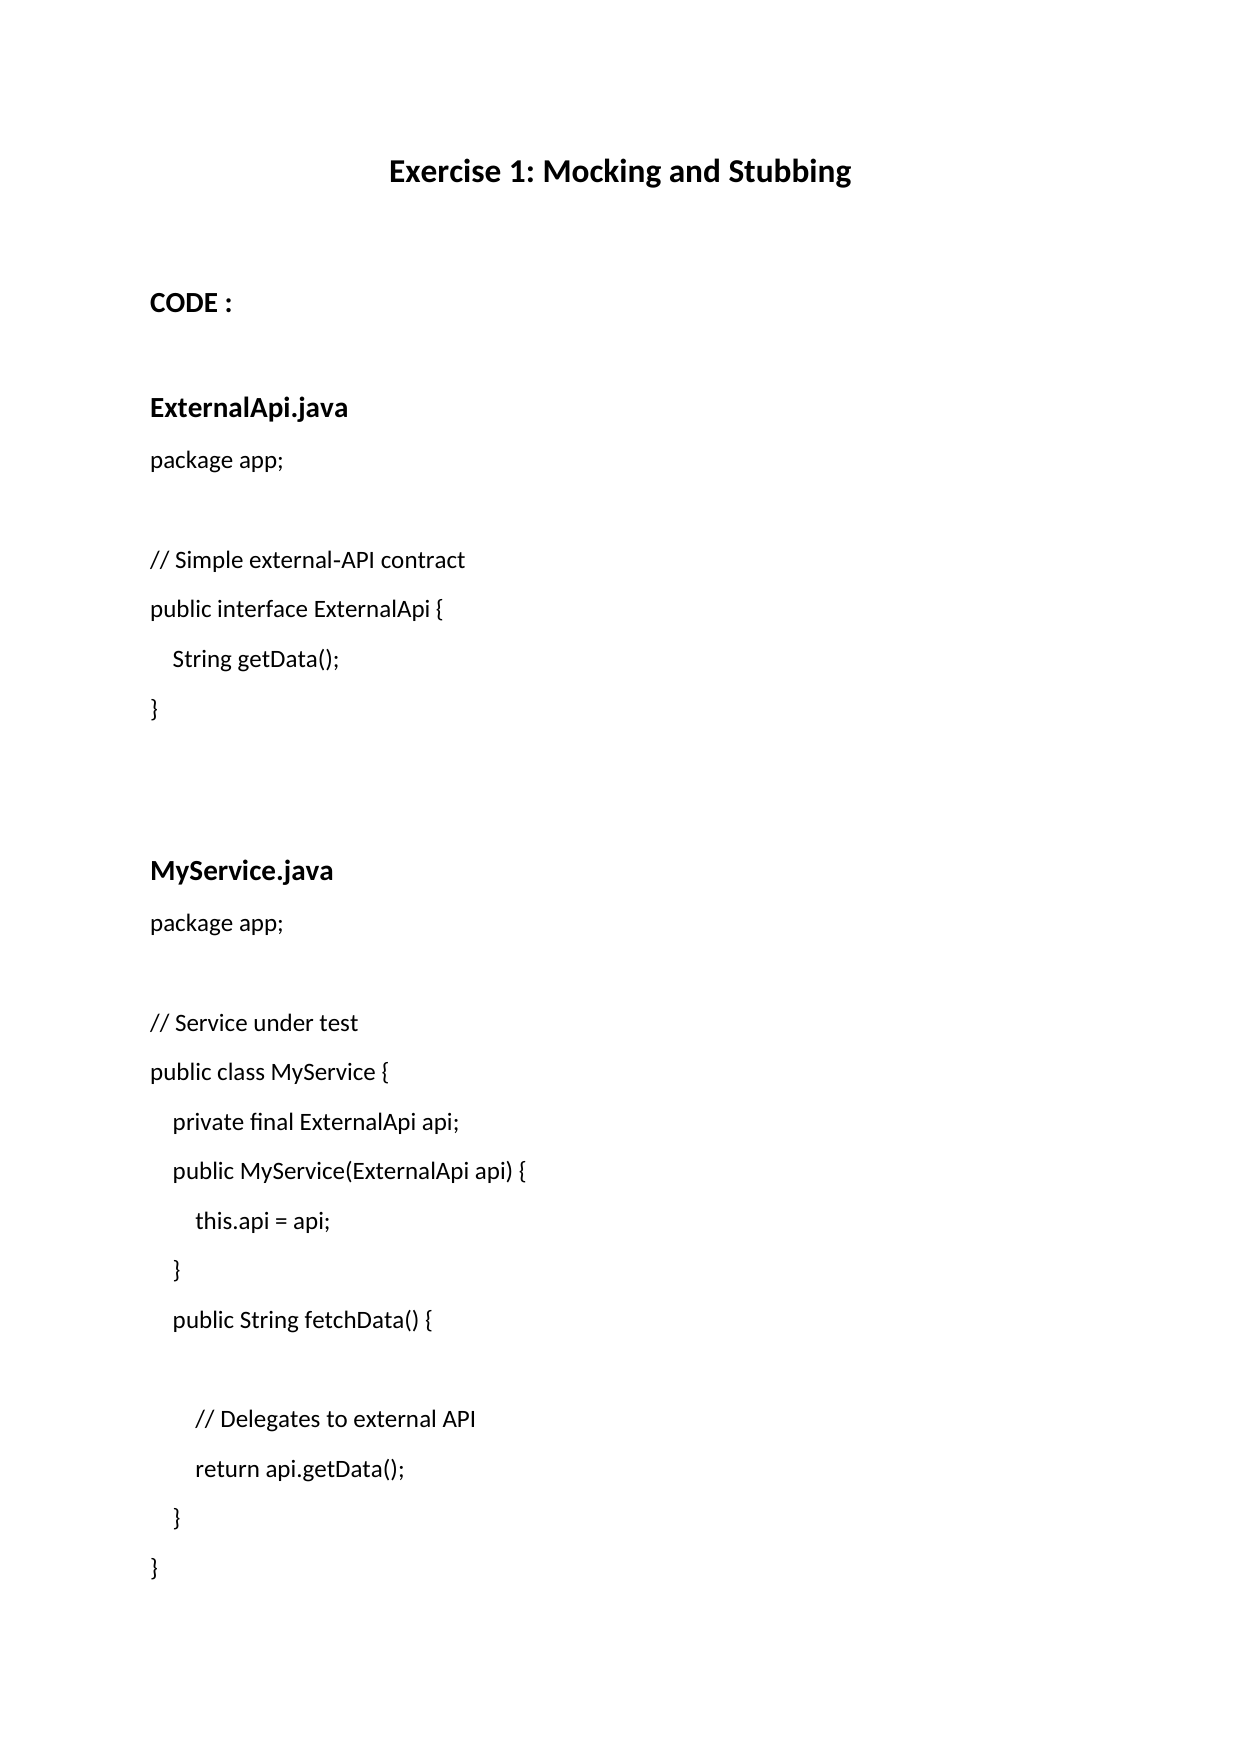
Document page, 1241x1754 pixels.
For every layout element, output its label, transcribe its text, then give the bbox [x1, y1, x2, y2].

text } [150, 693, 1090, 723]
text } [150, 1503, 1090, 1533]
text package app; [150, 908, 1090, 938]
text private final ExternalApi api; [150, 1106, 1090, 1136]
text MyService.java [150, 852, 1090, 888]
text // Service under test [150, 1007, 1090, 1037]
text } [150, 1552, 1090, 1583]
text String getData(); [150, 643, 1090, 674]
text // Simple external‑API contract [150, 543, 1090, 574]
text ExternalApi.java [150, 389, 1090, 425]
text public String fetchData() { [150, 1304, 1090, 1335]
text return api.getData(); [150, 1453, 1090, 1483]
text } [150, 1255, 1090, 1285]
text package app; [150, 444, 1090, 475]
text public MyService(ExternalApi api) { [150, 1156, 1090, 1186]
text CODE : [150, 284, 1090, 320]
text public interface ExternalApi { [150, 593, 1090, 624]
text this.api = api; [150, 1205, 1090, 1236]
text public class MyService { [150, 1056, 1090, 1087]
text Exercise 1: Mocking and Stubbing [150, 150, 1090, 191]
text // Delegates to external API [150, 1403, 1090, 1434]
